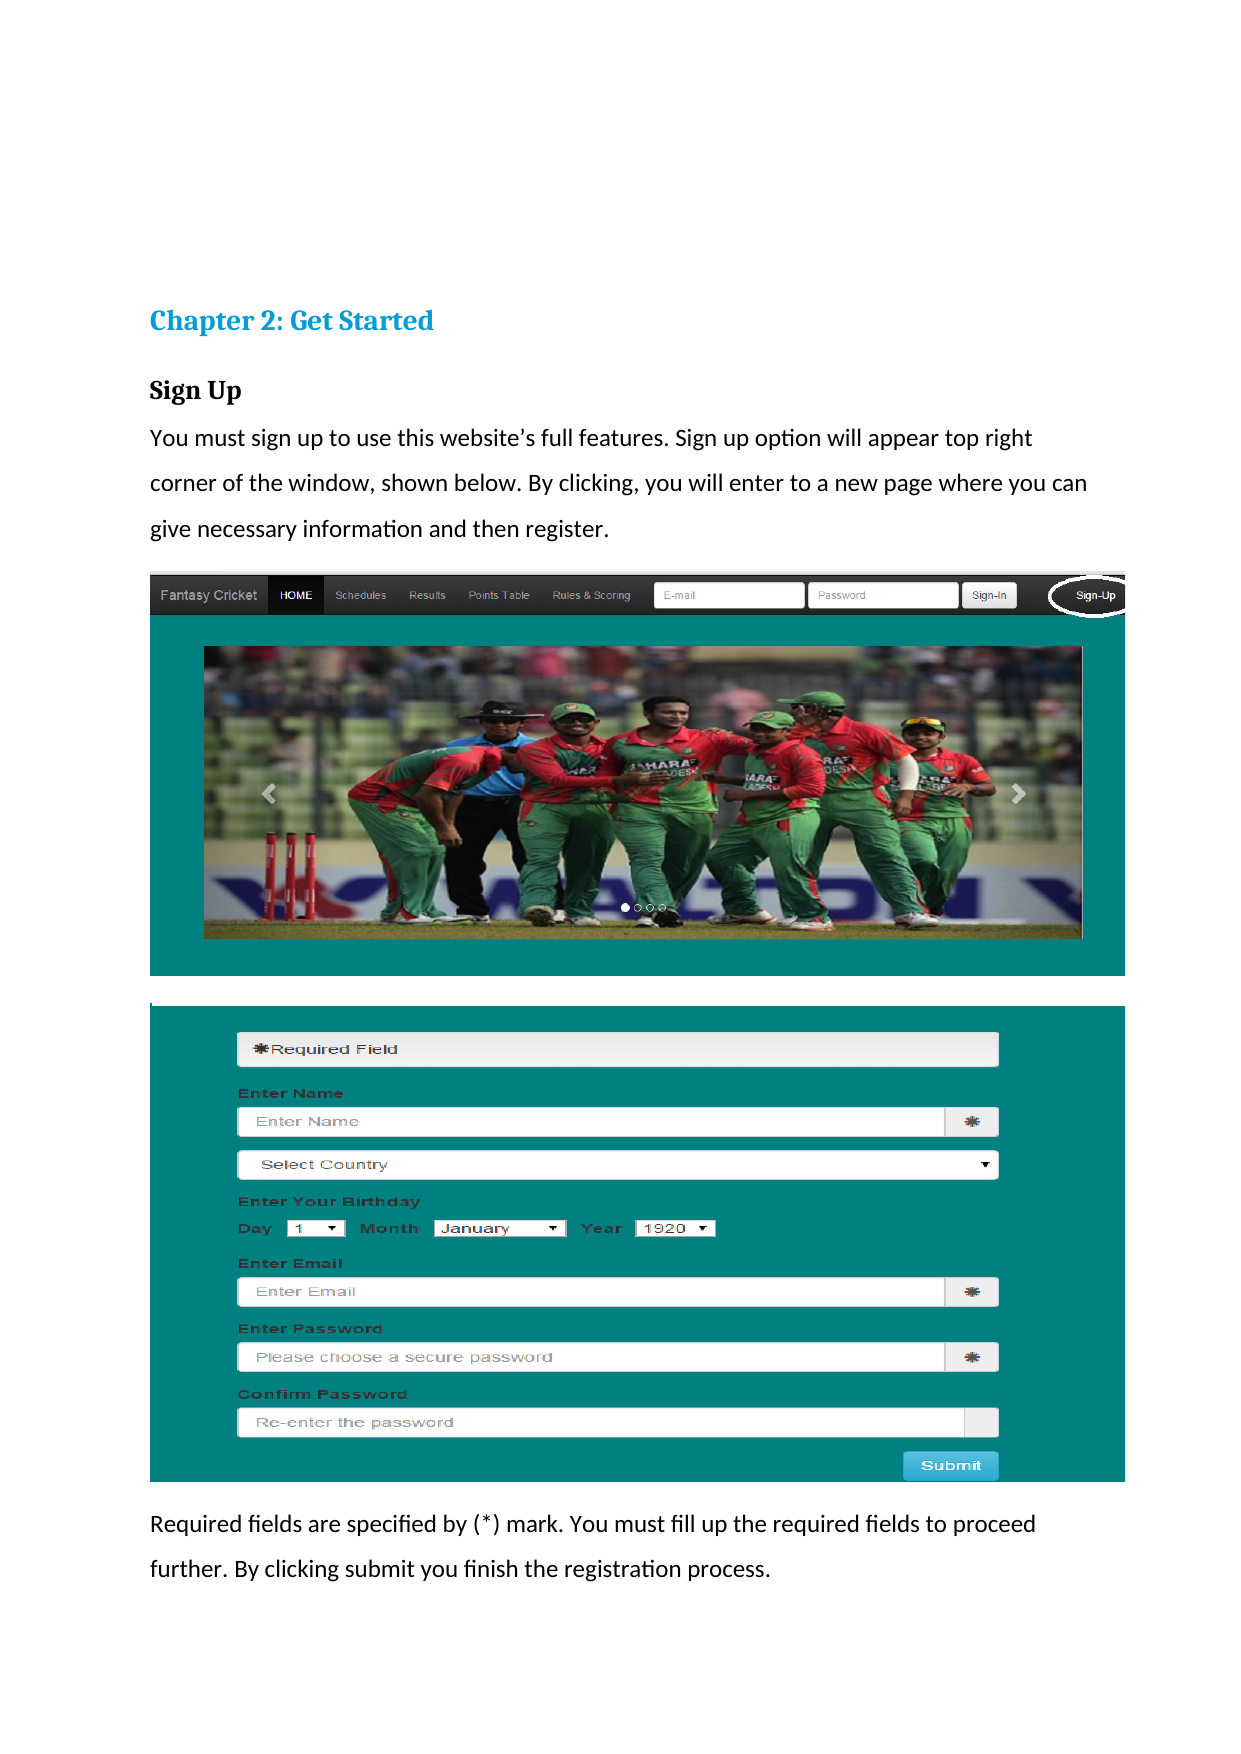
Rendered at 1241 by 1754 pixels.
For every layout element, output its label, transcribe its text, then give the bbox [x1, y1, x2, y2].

subtitle Sign Up [150, 375, 1090, 406]
picture [150, 571, 1125, 976]
text Required fields are specified by (*) mark. You must fill up the required fields to proceed further. By clicking submit you finish the registration process. [150, 1508, 1090, 1584]
picture [150, 1003, 1125, 1482]
subtitle Chapter 2: Get Started [150, 304, 1090, 337]
text You must sign up to use this website’s full features. Sign up option will appear top right corner of the window, shown below. By clicking, you will enter to a new page where you can give necessary information and then register. [150, 422, 1090, 544]
